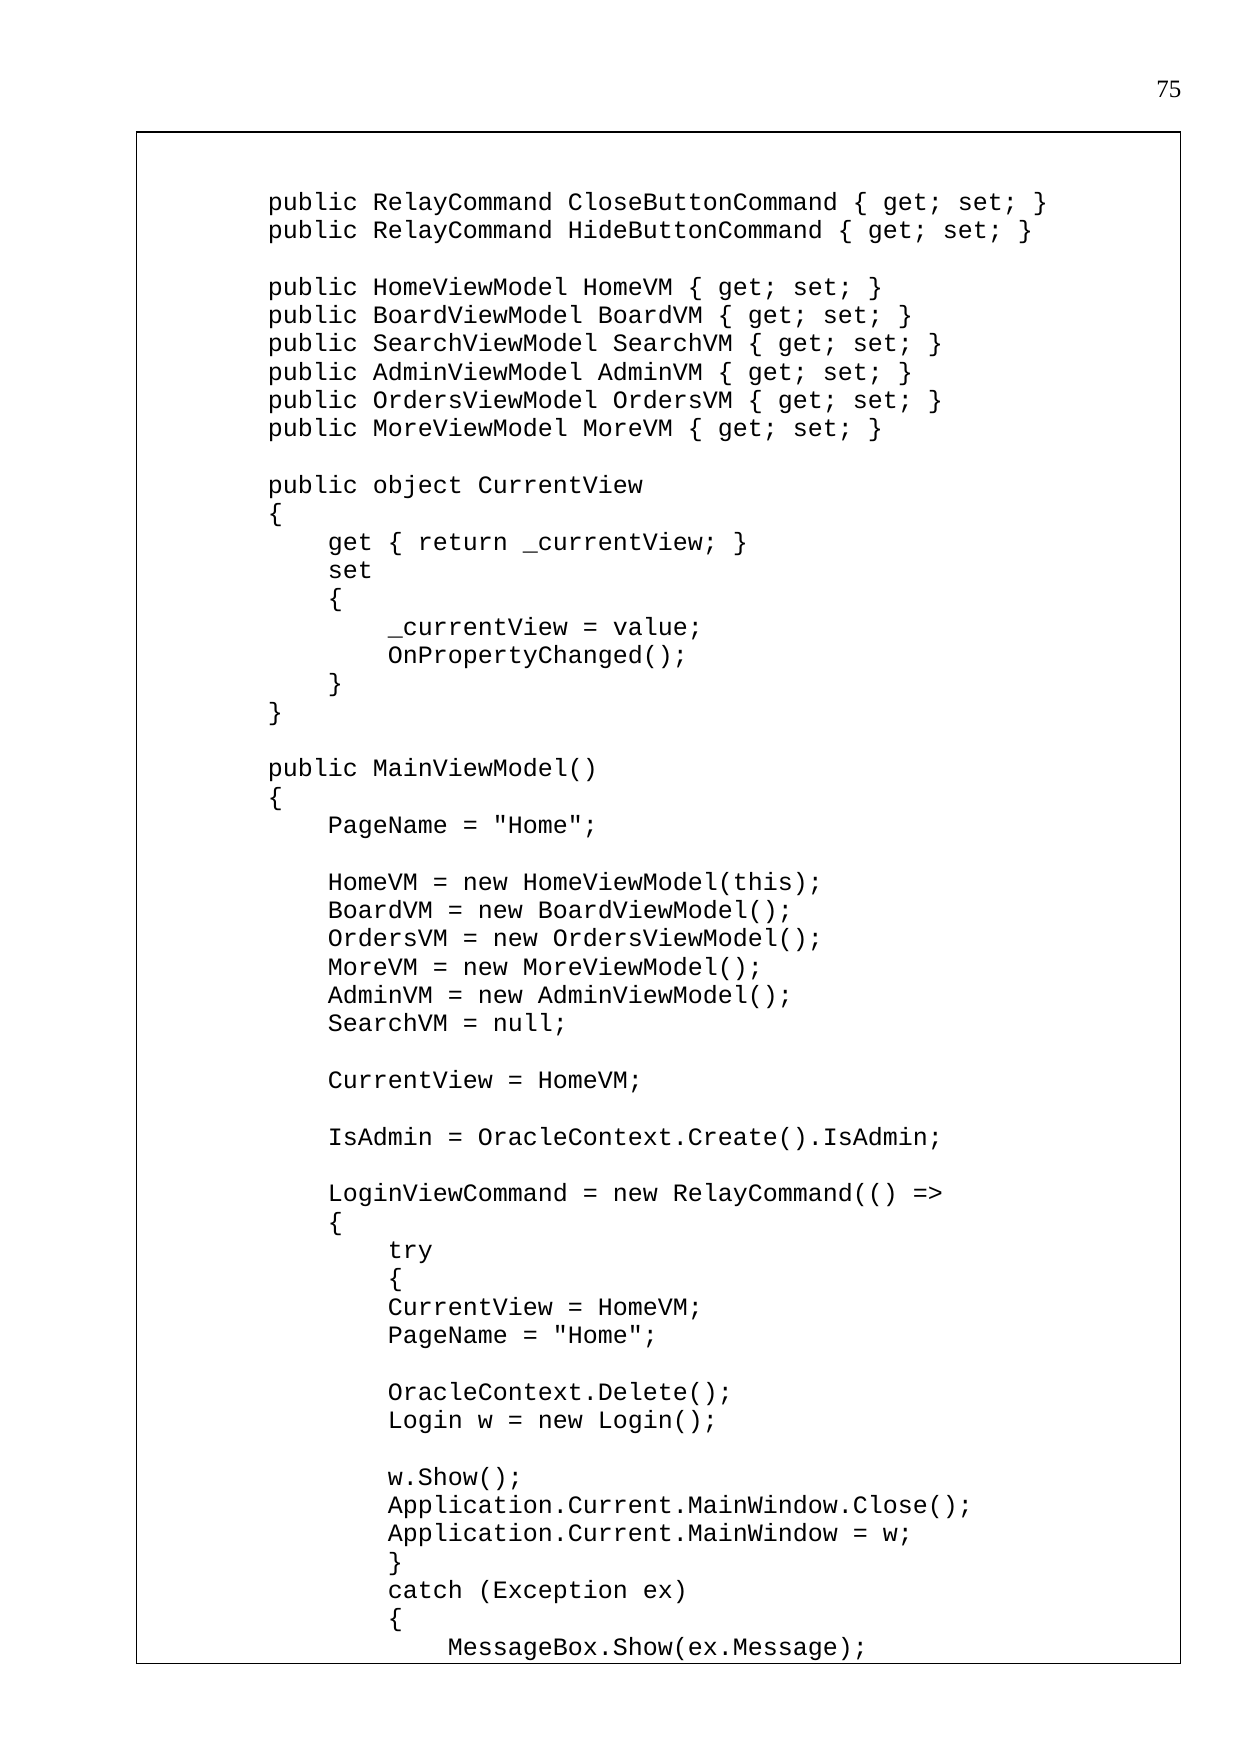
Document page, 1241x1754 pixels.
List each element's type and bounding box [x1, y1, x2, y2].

table_header [137, 133, 1180, 1662]
